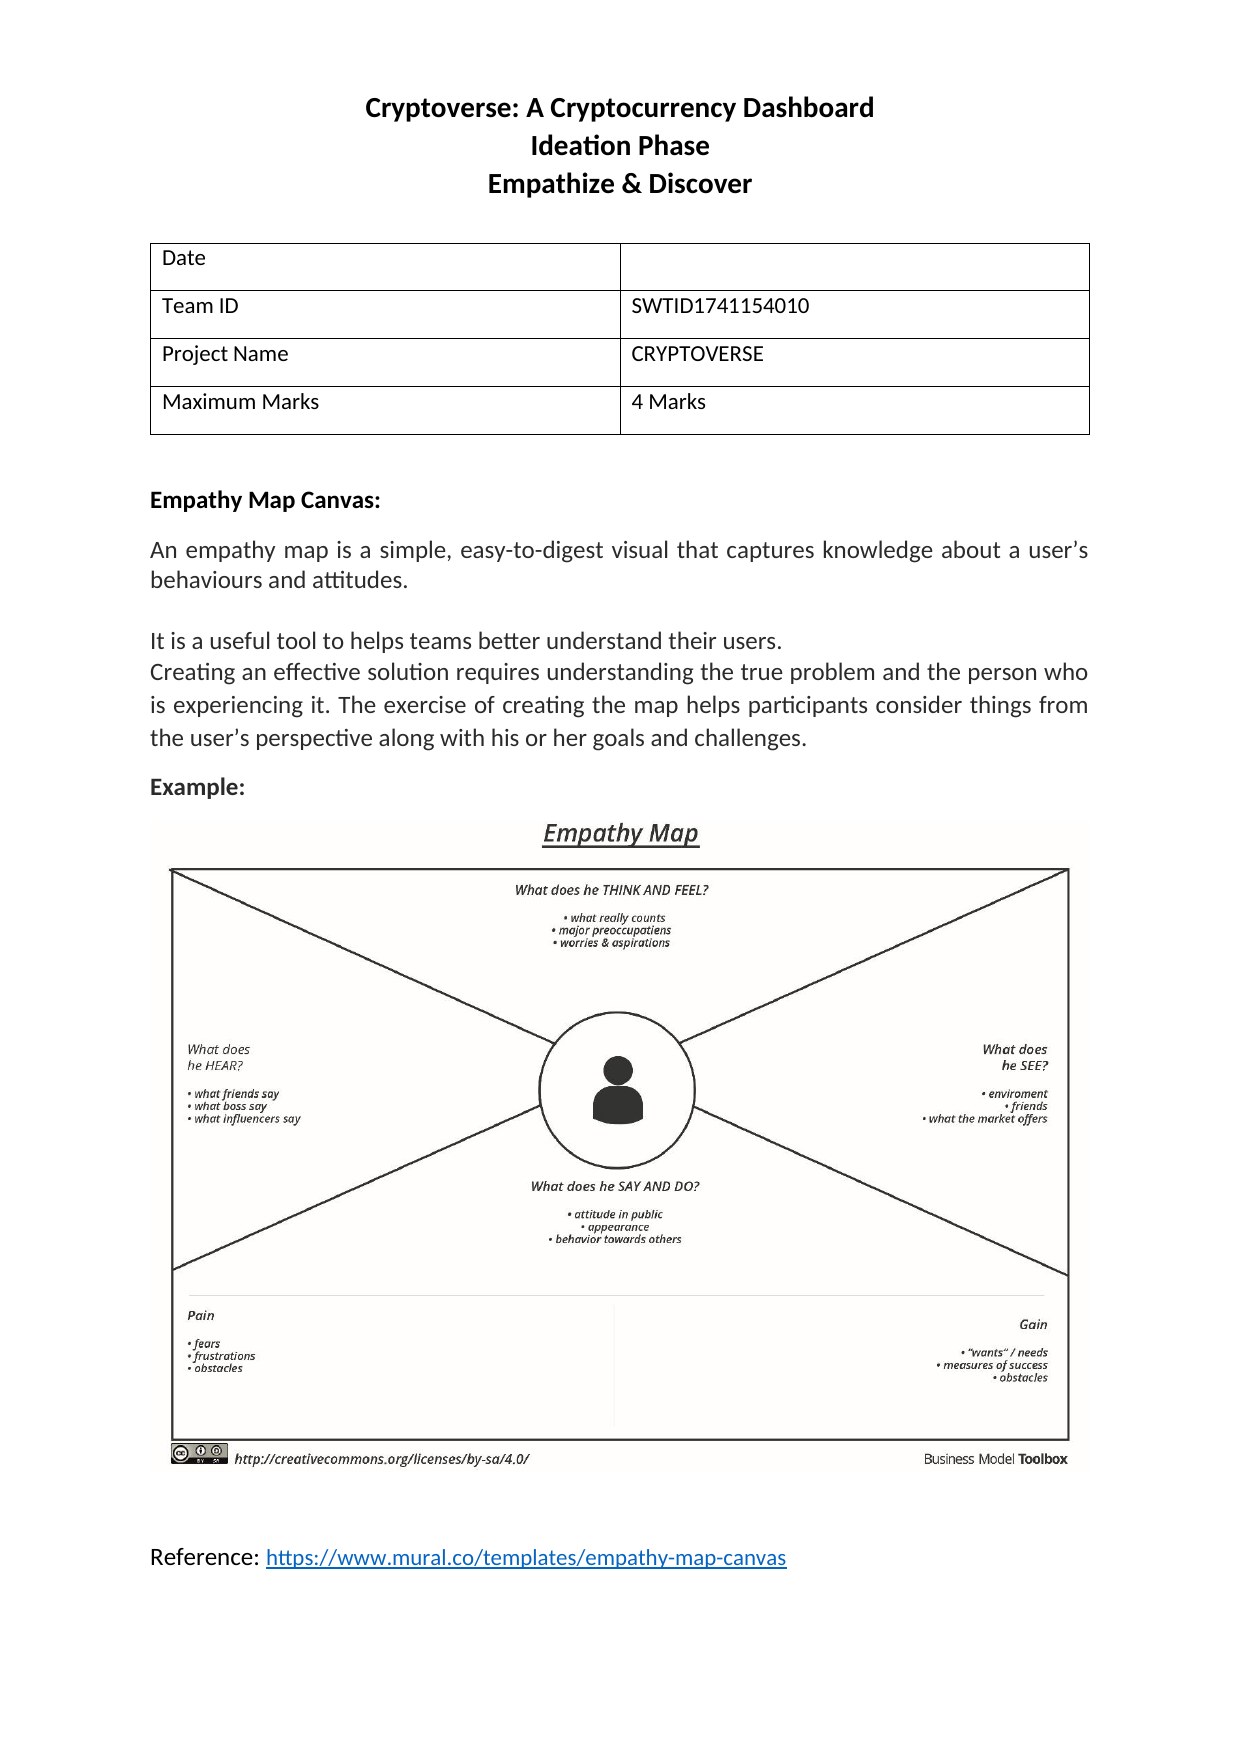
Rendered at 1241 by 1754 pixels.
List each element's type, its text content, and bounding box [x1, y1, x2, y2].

text Example: [150, 771, 1090, 802]
table_cell Team ID [151, 291, 620, 338]
table_cell Project Name [151, 339, 620, 386]
text Empathy Map Canvas: [150, 484, 1090, 515]
text It is a useful tool to helps teams better understand their users. [150, 625, 1090, 656]
text Ideation Phase [150, 127, 1090, 163]
text Cryptoverse: A Cryptocurrency Dashboard [150, 89, 1090, 124]
table_cell CRYPTOVERSE [621, 339, 1089, 386]
text Reference: https://www.mural.co/templates/empathy-map-canvas [150, 1541, 1090, 1572]
text Empathize & Discover [150, 166, 1090, 201]
table_header Date [151, 244, 620, 290]
picture [150, 821, 1091, 1473]
table_cell Maximum Marks [151, 387, 620, 434]
table_cell SWTID1741154010 [621, 291, 1089, 338]
table_cell 4 Marks [621, 387, 1089, 434]
text Creating an effective solution requires understanding the true problem and the person who is experiencing it. The exercise of creating the map helps participants consider things from the user’s perspective along with his or her goals and challenges. [150, 656, 1090, 752]
text An empathy map is a simple, easy-to-digest visual that captures knowledge about a user’s behaviours and attitudes. [150, 534, 1090, 595]
table_header [621, 244, 1089, 290]
